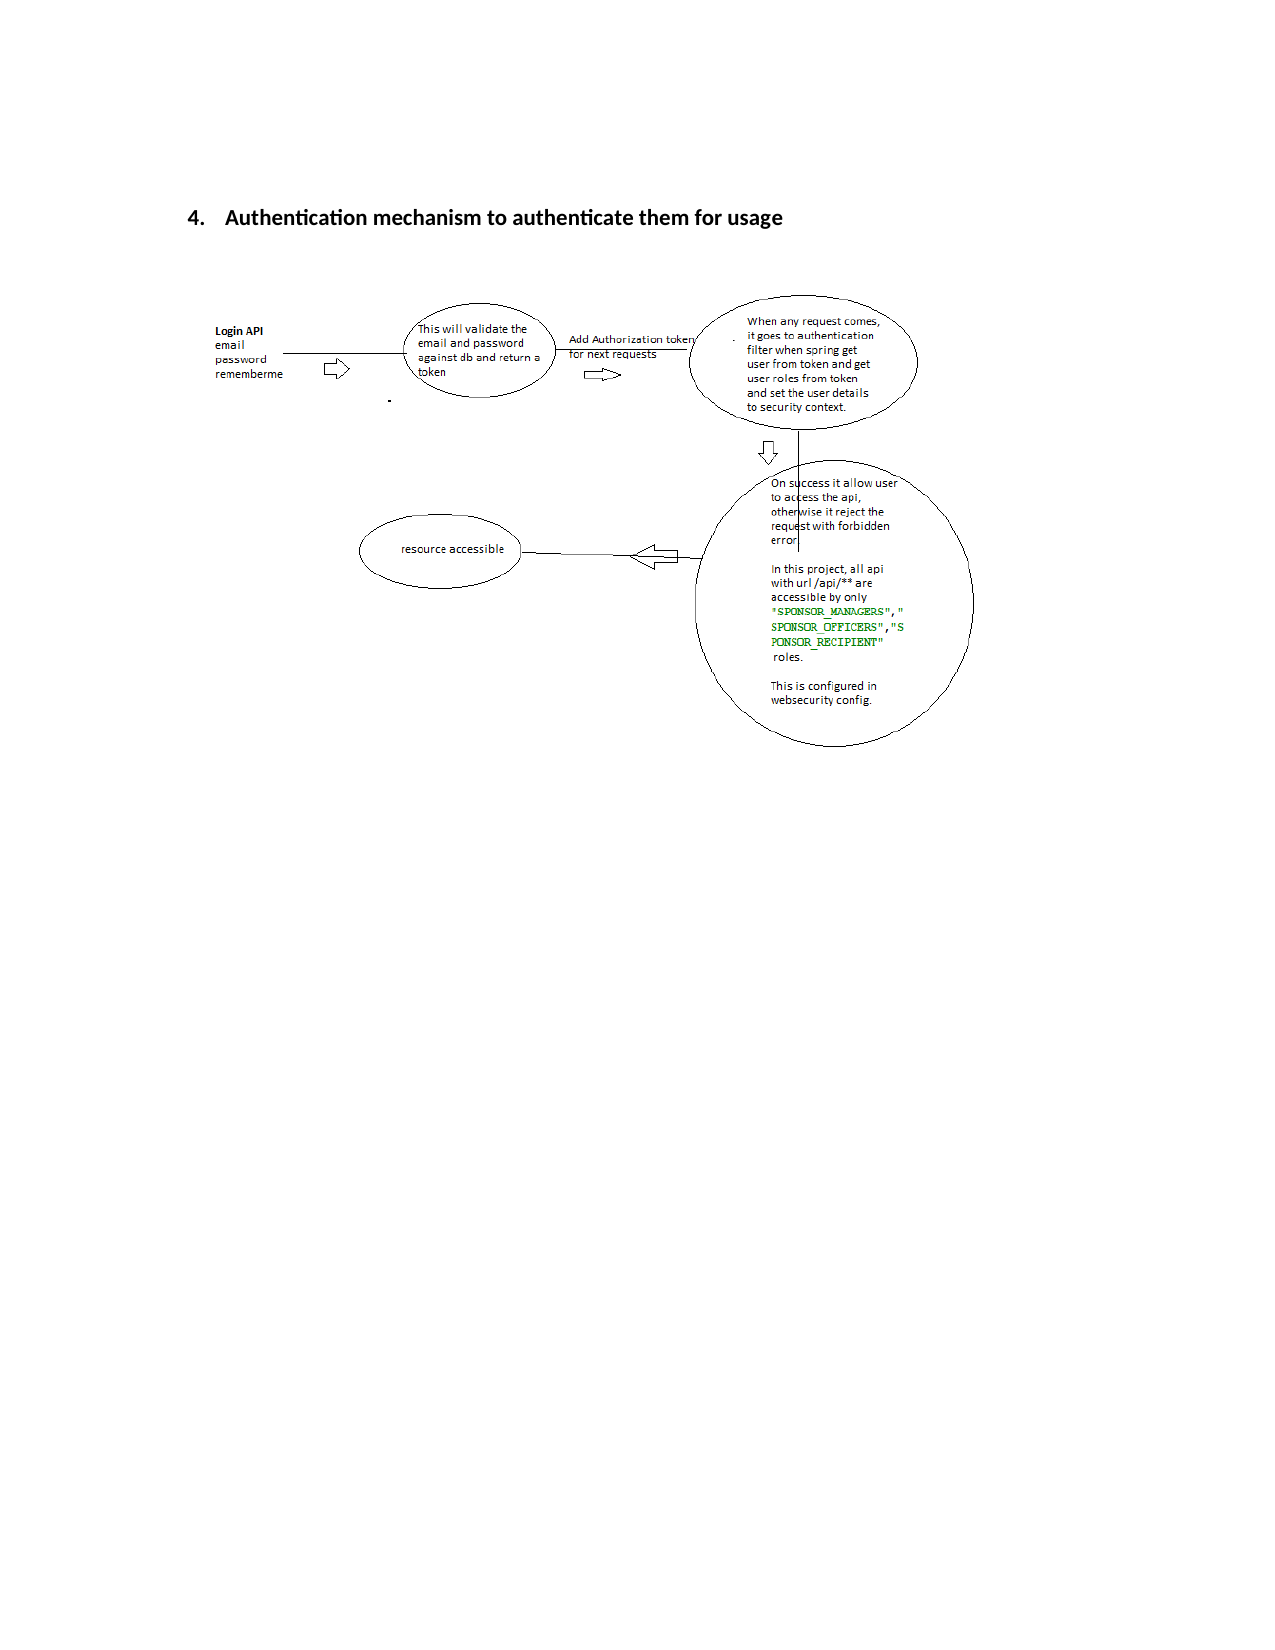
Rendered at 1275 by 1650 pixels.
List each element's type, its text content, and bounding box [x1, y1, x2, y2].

picture [150, 280, 1125, 810]
list Authentication mechanism to authenticate them for usage [187, 203, 1125, 231]
